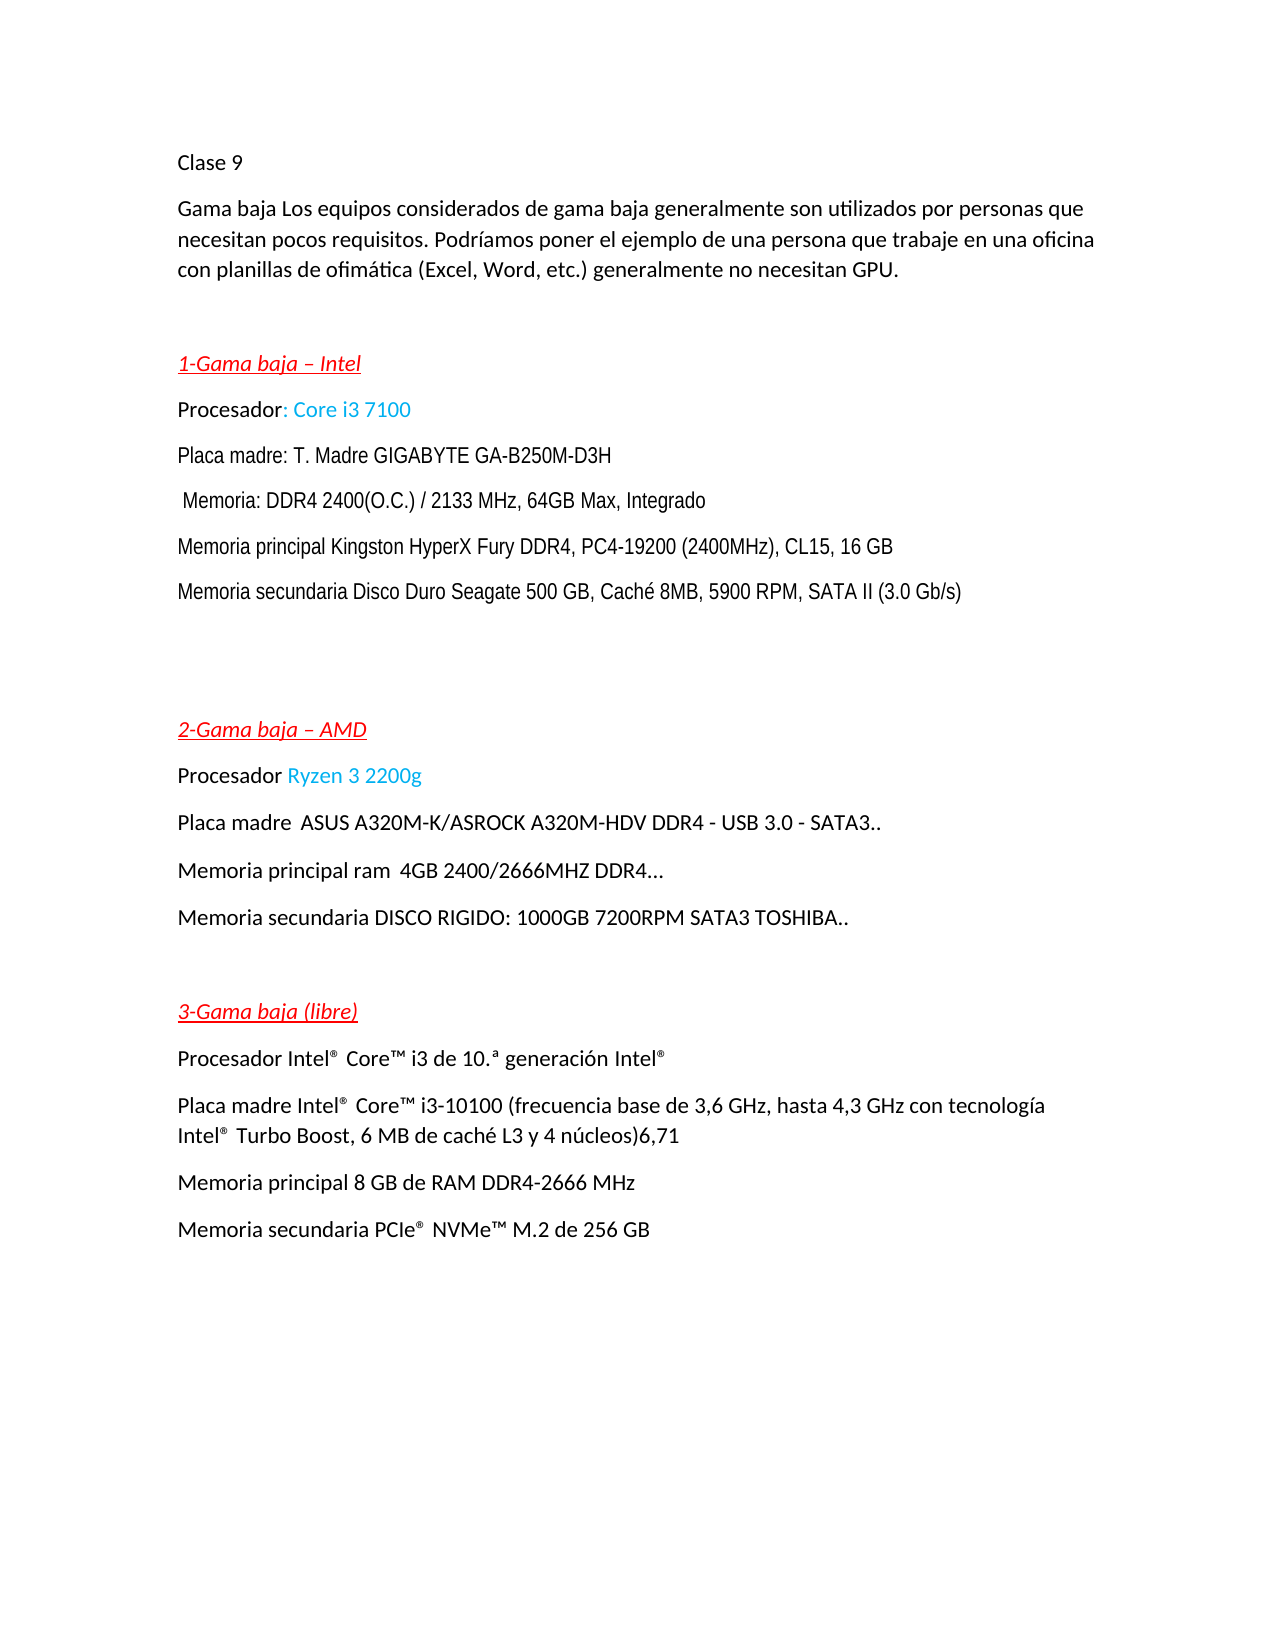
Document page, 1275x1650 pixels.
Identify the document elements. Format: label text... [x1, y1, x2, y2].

text 2-Gama baja – AMD [177, 715, 1098, 743]
text Procesador: Core i3 7100 [177, 396, 1098, 423]
text Placa madre: T. Madre GIGABYTE GA-B250M-D3H [177, 442, 1098, 469]
text Memoria secundaria DISCO RIGIDO: 1000GB 7200RPM SATA3 TOSHIBA.. [177, 903, 1098, 932]
text 3-Gama baja (libre) [177, 997, 1098, 1025]
text 1-Gama baja – Intel [177, 349, 1098, 377]
text Memoria secundaria Disco Duro Seagate 500 GB, Caché 8MB, 5900 RPM, SATA II (3.0 Gb/s) [177, 578, 1098, 604]
text Memoria principal ram 4GB 2400/2666MHZ DDR4... [399, 856, 1098, 884]
text Procesador Intel® Core™ i3 de 10.ª generación Intel® [177, 1044, 1098, 1072]
text Memoria principal ram 4GB 2400/2666MHZ DDR4... [177, 856, 391, 884]
text Clase 9 [177, 148, 1098, 176]
text Memoria principal 8 GB de RAM DDR4-2666 MHz [177, 1168, 1098, 1196]
text Memoria secundaria PCIe® NVMe™ M.2 de 256 GB [177, 1215, 1098, 1243]
text Memoria principal Kingston HyperX Fury DDR4, PC4-19200 (2400MHz), CL15, 16 GB [177, 533, 1098, 559]
text Procesador Ryzen 3 2200g [177, 762, 1098, 790]
text Gama baja Los equipos considerados de gama baja generalmente son utilizados por personas que necesitan pocos requisitos. Podríamos poner el ejemplo de una persona que trabaje en una oficina con planillas de ofimática (Excel, Word, etc.) generalmente no necesitan GPU. [177, 194, 1098, 283]
text Placa madre Intel® Core™ i3-10100 (frecuencia base de 3,6 GHz, hasta 4,3 GHz con tecnología Intel® Turbo Boost, 6 MB de caché L3 y 4 núcleos)6,71 [177, 1091, 1098, 1149]
text Memoria: DDR4 2400(O.C.) / 2133 MHz, 64GB Max, Integrado [177, 487, 1098, 514]
text Placa madre ASUS A320M-K/ASROCK A320M-HDV DDR4 - USB 3.0 - SATA3.. [300, 808, 1098, 837]
